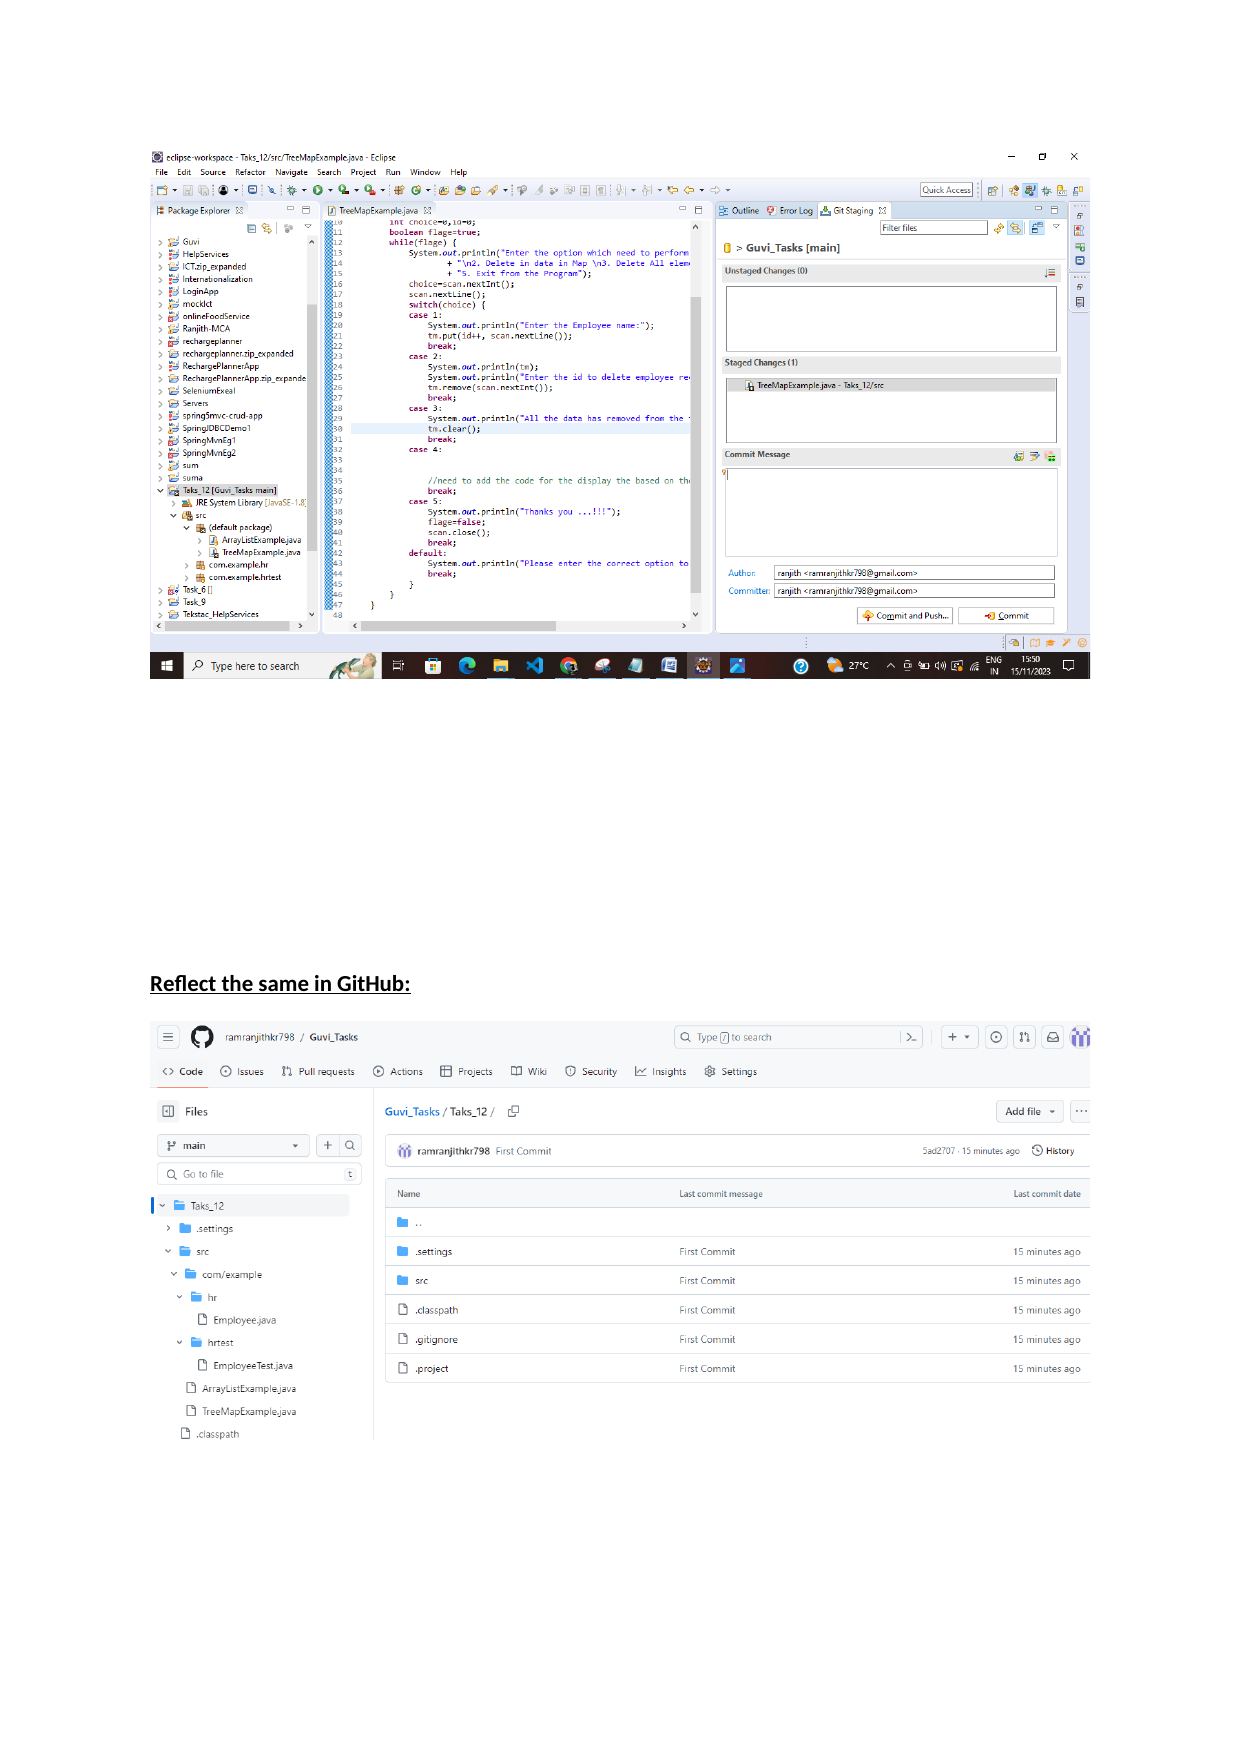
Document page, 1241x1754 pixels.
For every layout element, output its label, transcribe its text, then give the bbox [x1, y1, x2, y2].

picture [150, 150, 1091, 679]
picture [150, 1021, 1091, 1440]
text Reflect the same in GitHub: [150, 969, 1090, 997]
